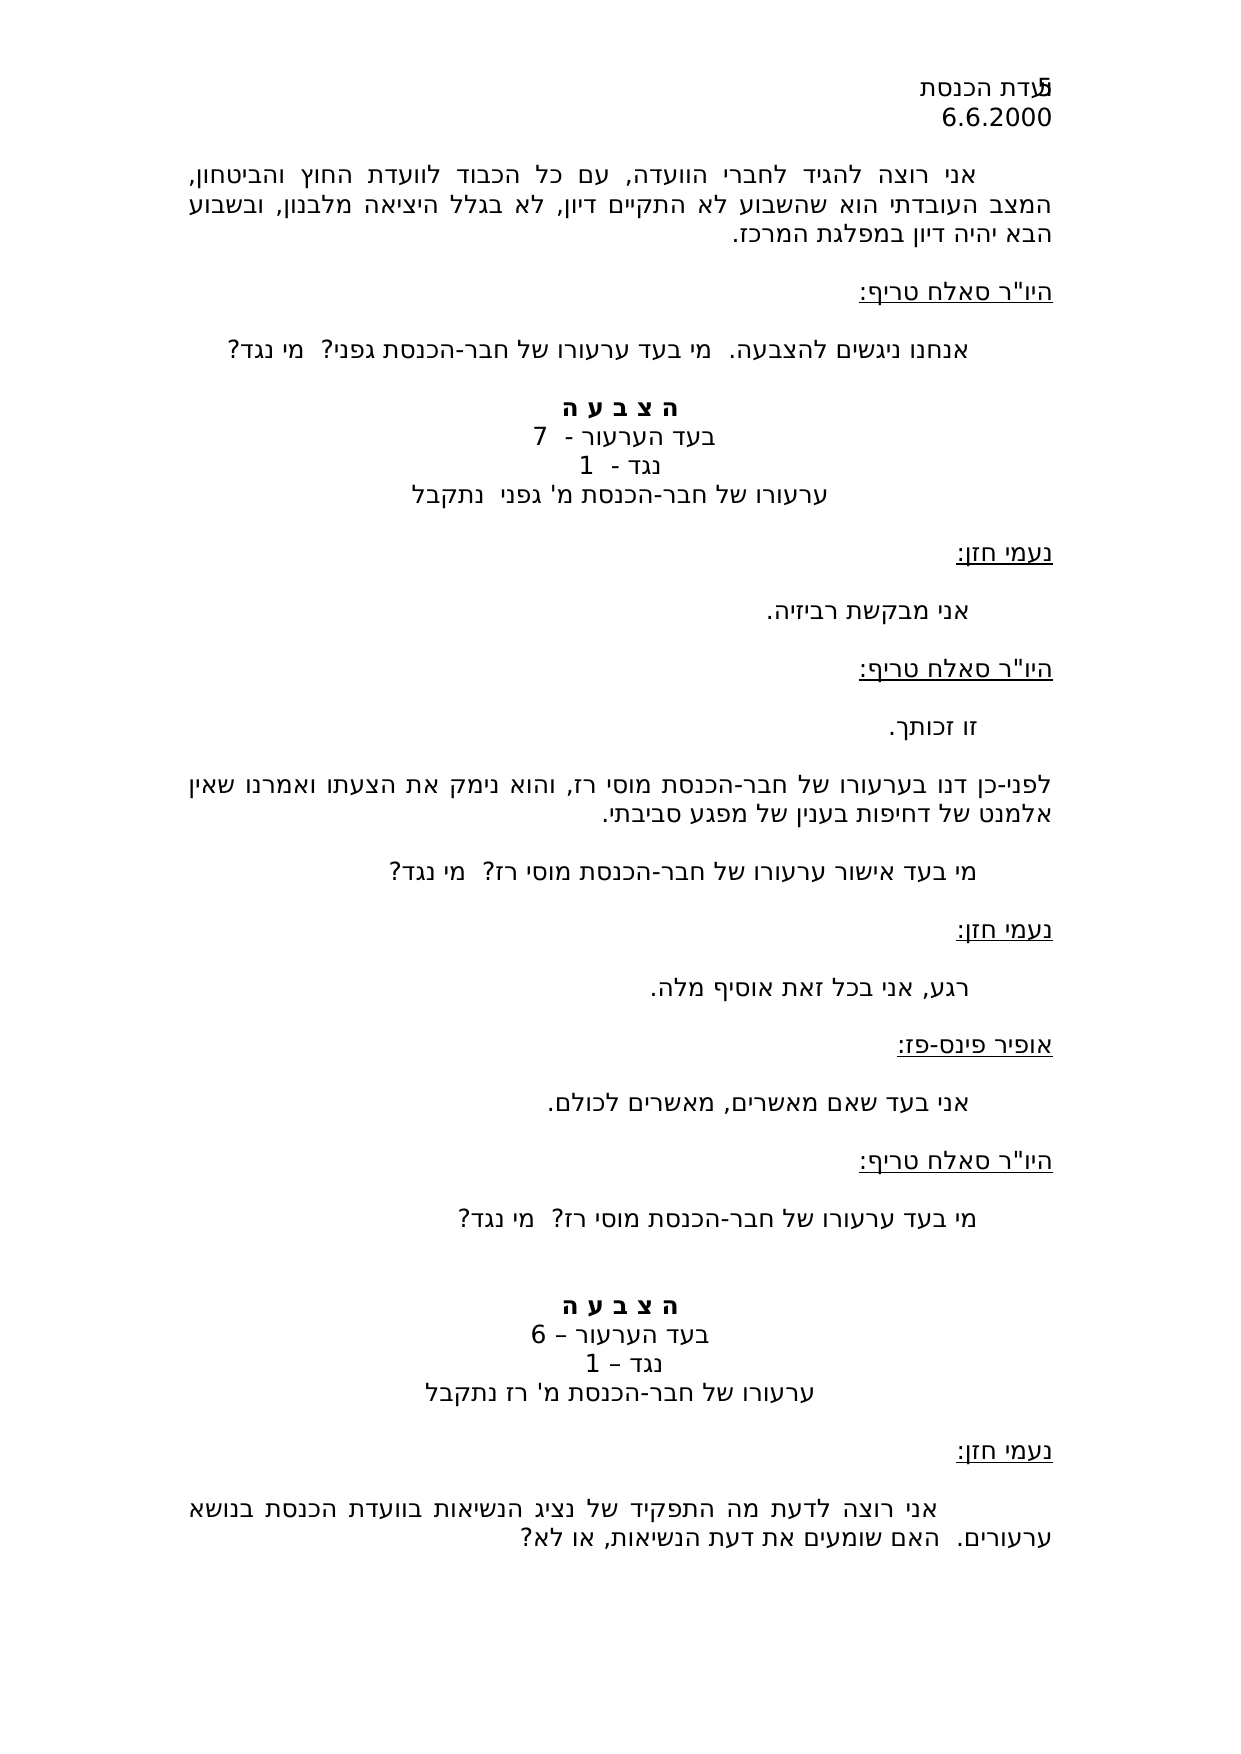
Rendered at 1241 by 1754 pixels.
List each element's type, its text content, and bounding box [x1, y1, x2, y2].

text בעד הערעור – 6 [187, 1320, 1053, 1349]
text אופיר פינס-פז: [187, 1031, 1053, 1060]
text נעמי חזן: [187, 915, 1053, 944]
text אני רוצה לדעת מה התפקיד של נציג הנשיאות בוועדת הכנסת בנושא ערעורים. האם שומעים את דעת הנשיאות, או לא? [187, 1494, 1053, 1553]
text נגד - 1 [187, 451, 1053, 480]
text ערעורו של חבר-הכנסת מ' רז נתקבל [187, 1378, 1053, 1408]
subtitle ה צ ב ע ה [187, 1291, 1053, 1320]
text אני בעד שאם מאשרים, מאשרים לכולם. [187, 1088, 1053, 1118]
text נגד – 1 [187, 1349, 1053, 1378]
text מי בעד ערעורו של חבר-הכנסת מוסי רז? מי נגד? [187, 1204, 1053, 1233]
text אנחנו ניגשים להצבעה. מי בעד ערעורו של חבר-הכנסת גפני? מי נגד? [187, 335, 1053, 364]
text היו"ר סאלח טריף: [187, 1146, 1053, 1176]
text נעמי חזן: [187, 1436, 1053, 1466]
text אני רוצה להגיד לחברי הוועדה, עם כל הכבוד לוועדת החוץ והביטחון, המצב העובדתי הוא שהשבוע לא התקיים דיון, לא בגלל היציאה מלבנון, ובשבוע הבא יהיה דיון במפלגת המרכז. [187, 161, 1053, 248]
text אני מבקשת רביזיה. [187, 596, 1053, 625]
text רגע, אני בכל זאת אוסיף מלה. [187, 973, 1053, 1002]
text בעד הערעור - 7 [187, 422, 1053, 451]
text ערעורו של חבר-הכנסת מ' גפני נתקבל [187, 480, 1053, 509]
text נעמי חזן: [187, 538, 1053, 567]
text ה צ ב ע ה [187, 393, 1053, 422]
text זו זכותך. [187, 712, 1053, 741]
text היו"ר סאלח טריף: [187, 277, 1053, 306]
text מי בעד אישור ערעורו של חבר-הכנסת מוסי רז? מי נגד? [187, 857, 1053, 886]
text לפני-כן דנו בערעורו של חבר-הכנסת מוסי רז, והוא נימק את הצעתו ואמרנו שאין אלמנט של דחיפות בענין של מפגע סביבתי. [187, 770, 1053, 828]
text היו"ר סאלח טריף: [187, 654, 1053, 683]
